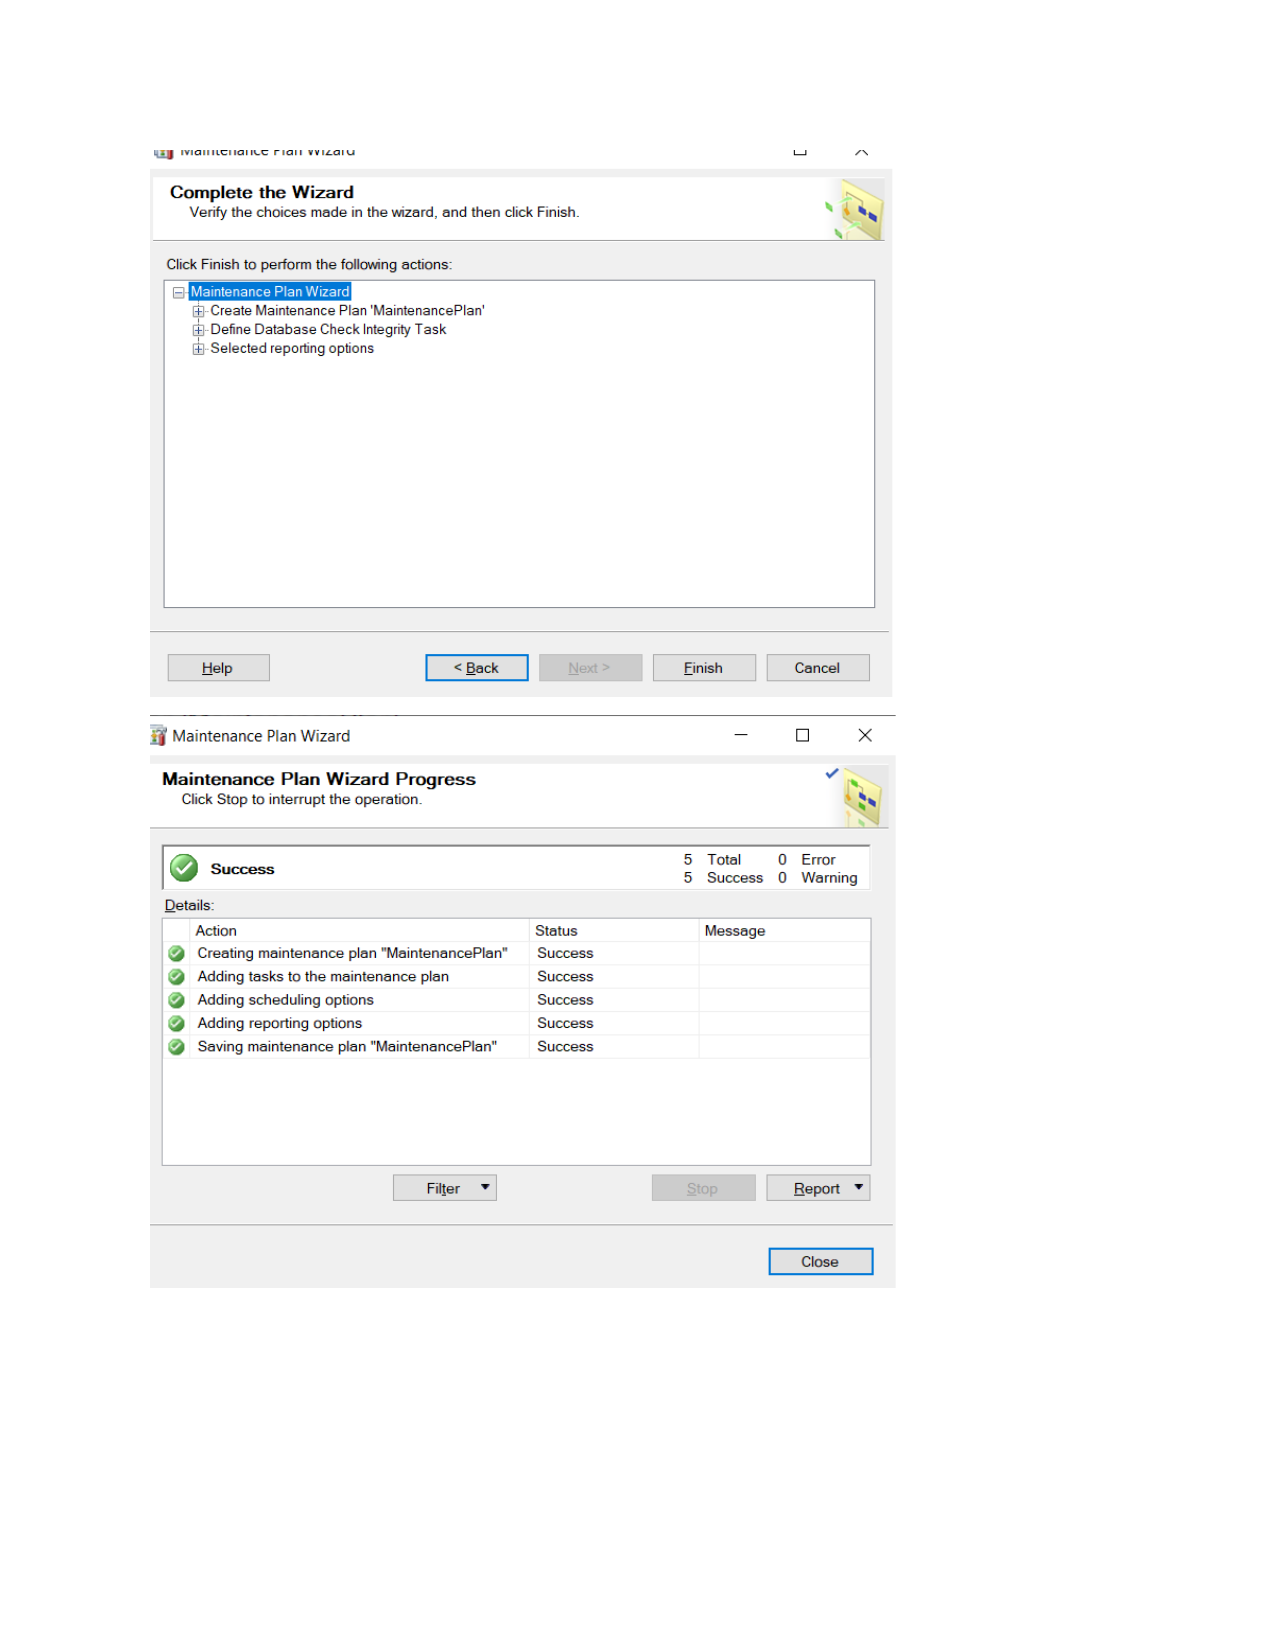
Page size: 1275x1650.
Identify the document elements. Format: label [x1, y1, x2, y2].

picture [150, 715, 896, 1288]
picture [150, 150, 893, 697]
